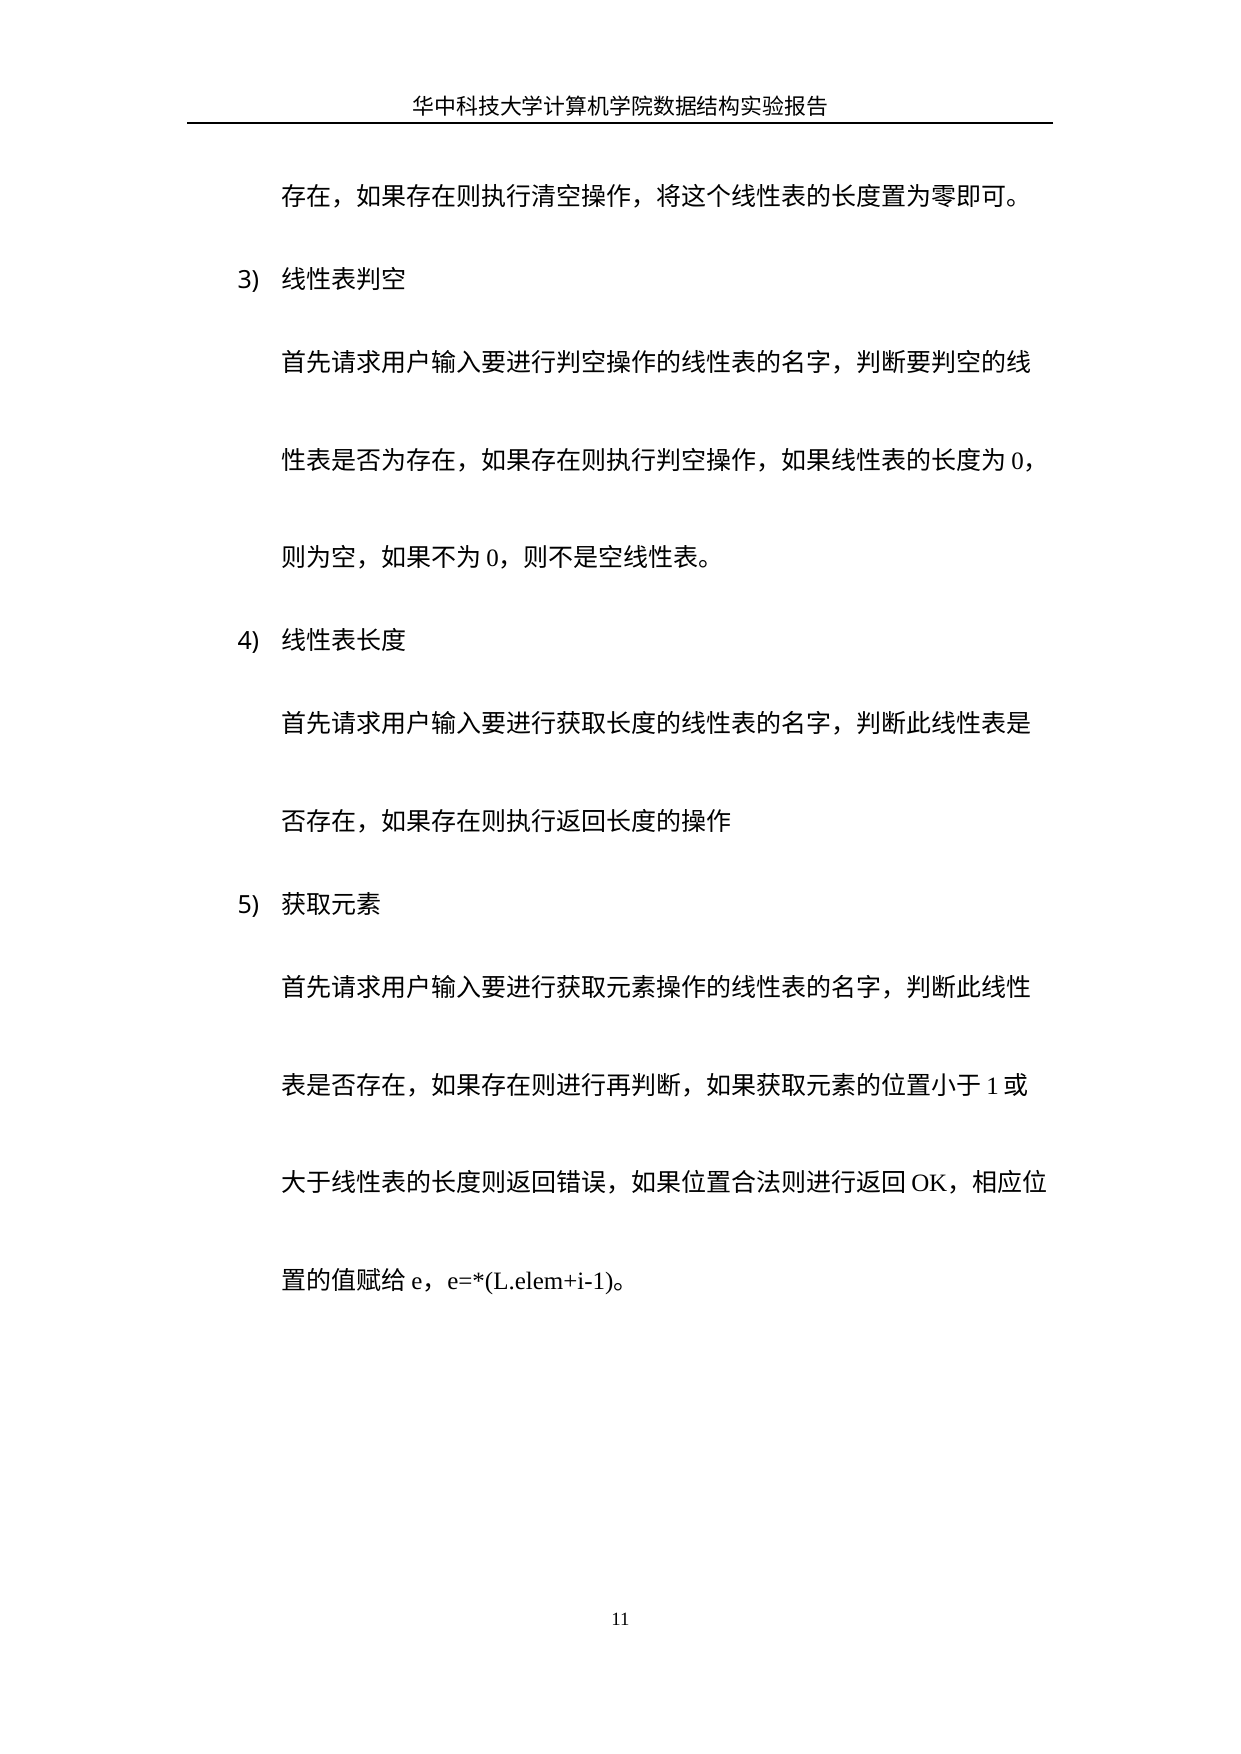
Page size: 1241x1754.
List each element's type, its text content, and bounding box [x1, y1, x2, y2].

list 首先请求用户输入要进行获取长度的线性表的名字，判断此线性表是否存在，如果存在则执行返回长度的操作 [281, 689, 1053, 852]
list 线性表长度 [237, 606, 1053, 671]
list 线性表判空 [237, 245, 1053, 310]
list 首先请求用户输入要进行判空操作的线性表的名字，判断要判空的线性表是否为存在，如果存在则执行判空操作，如果线性表的长度为0，则为空，如果不为0，则不是空线性表。 [281, 328, 1053, 588]
list 首先请求用户输入要进行获取元素操作的线性表的名字，判断此线性表是否存在，如果存在则进行再判断，如果获取元素的位置小于1或大于线性表的长度则返回错误，如果位置合法则进行返回OK，相应位置的值赋给e，e=*(L.elem+i-1)。 [281, 953, 1053, 1311]
list 获取元素 [237, 870, 1053, 935]
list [281, 162, 1053, 227]
